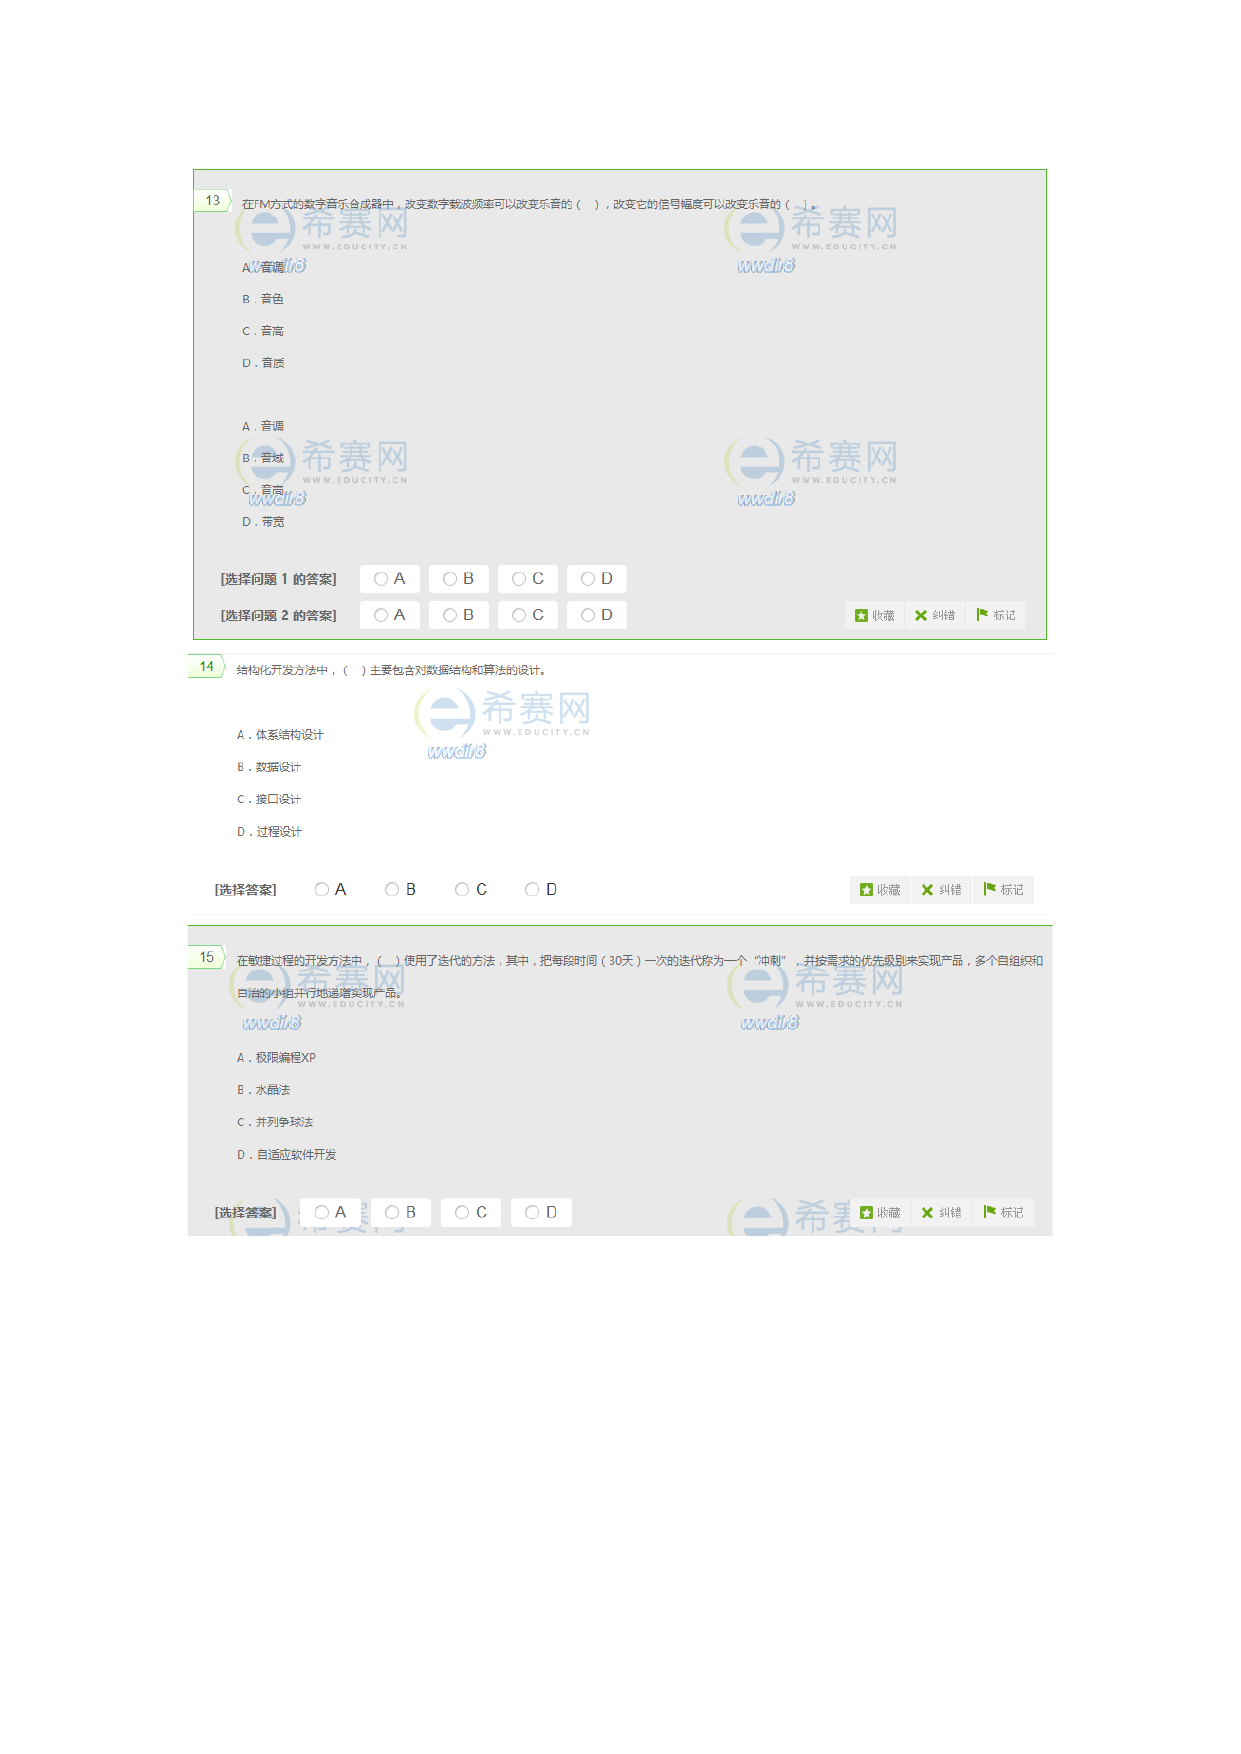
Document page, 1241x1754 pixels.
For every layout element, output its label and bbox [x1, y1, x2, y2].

picture [187, 162, 1053, 643]
picture [187, 649, 1053, 1236]
